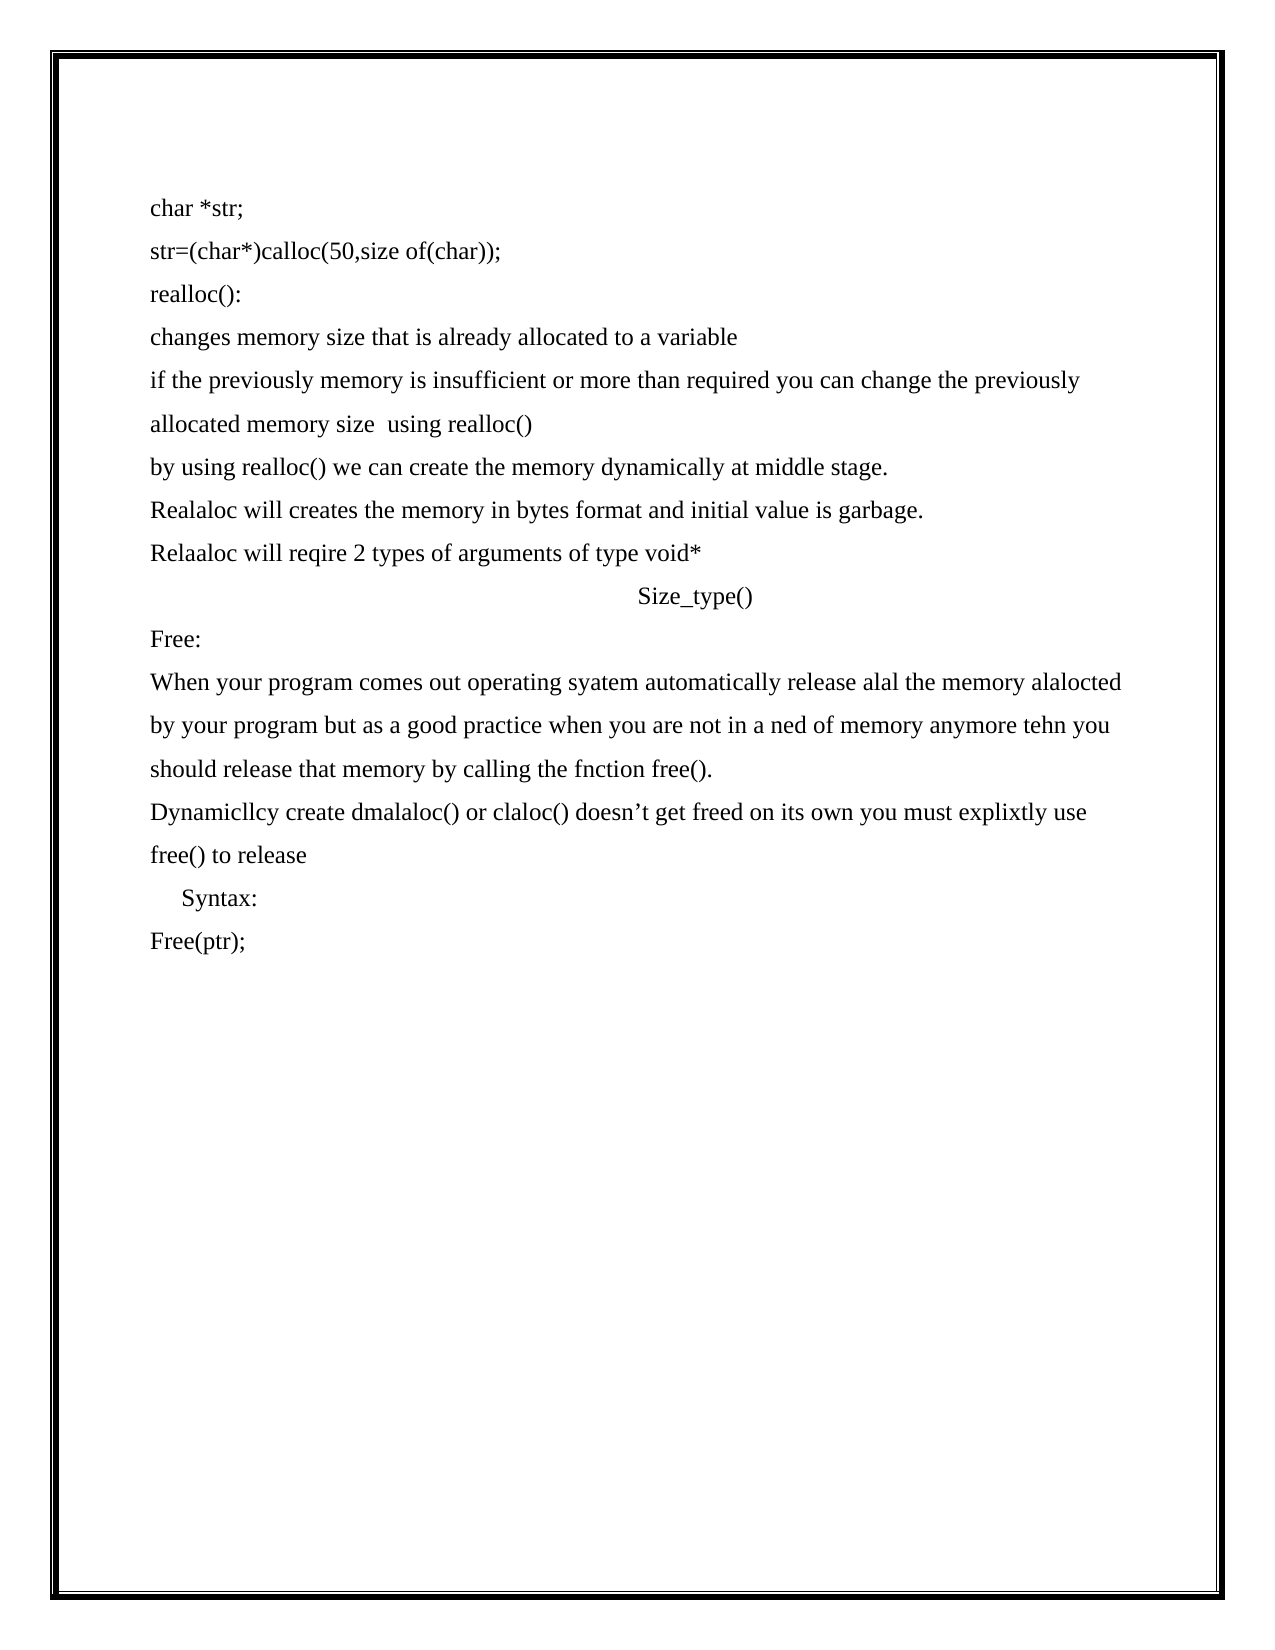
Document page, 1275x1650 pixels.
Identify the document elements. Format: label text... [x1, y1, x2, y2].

text char *str; [150, 193, 1125, 222]
text by using realloc() we can create the memory dynamically at middle stage. [150, 452, 1125, 481]
text Size_type() [150, 581, 1125, 610]
text Realaloc will creates the memory in bytes format and initial value is garbage. [150, 495, 1125, 524]
text realloc(): [150, 279, 1125, 308]
text if the previously memory is insufficient or more than required you can change the previously allocated memory size using realloc() [150, 366, 1125, 437]
text changes memory size that is already allocated to a variable [150, 322, 1125, 351]
text Dynamicllcy create dmalaloc() or claloc() doesn’t get freed on its own you must explixtly use free() to release [150, 797, 1125, 869]
text When your program comes out operating syatem automatically release alal the memory alalocted by your program but as a good practice when you are not in a ned of memory anymore tehn you should release that memory by calling the fnction free(). [150, 667, 1125, 782]
text Free: [150, 624, 1125, 653]
text Free(ptr); [150, 926, 1125, 955]
text str=(char*)calloc(50,size of(char)); [150, 236, 1125, 265]
text Relaaloc will reqire 2 types of arguments of type void* [150, 538, 1125, 567]
text Syntax: [150, 883, 1125, 912]
